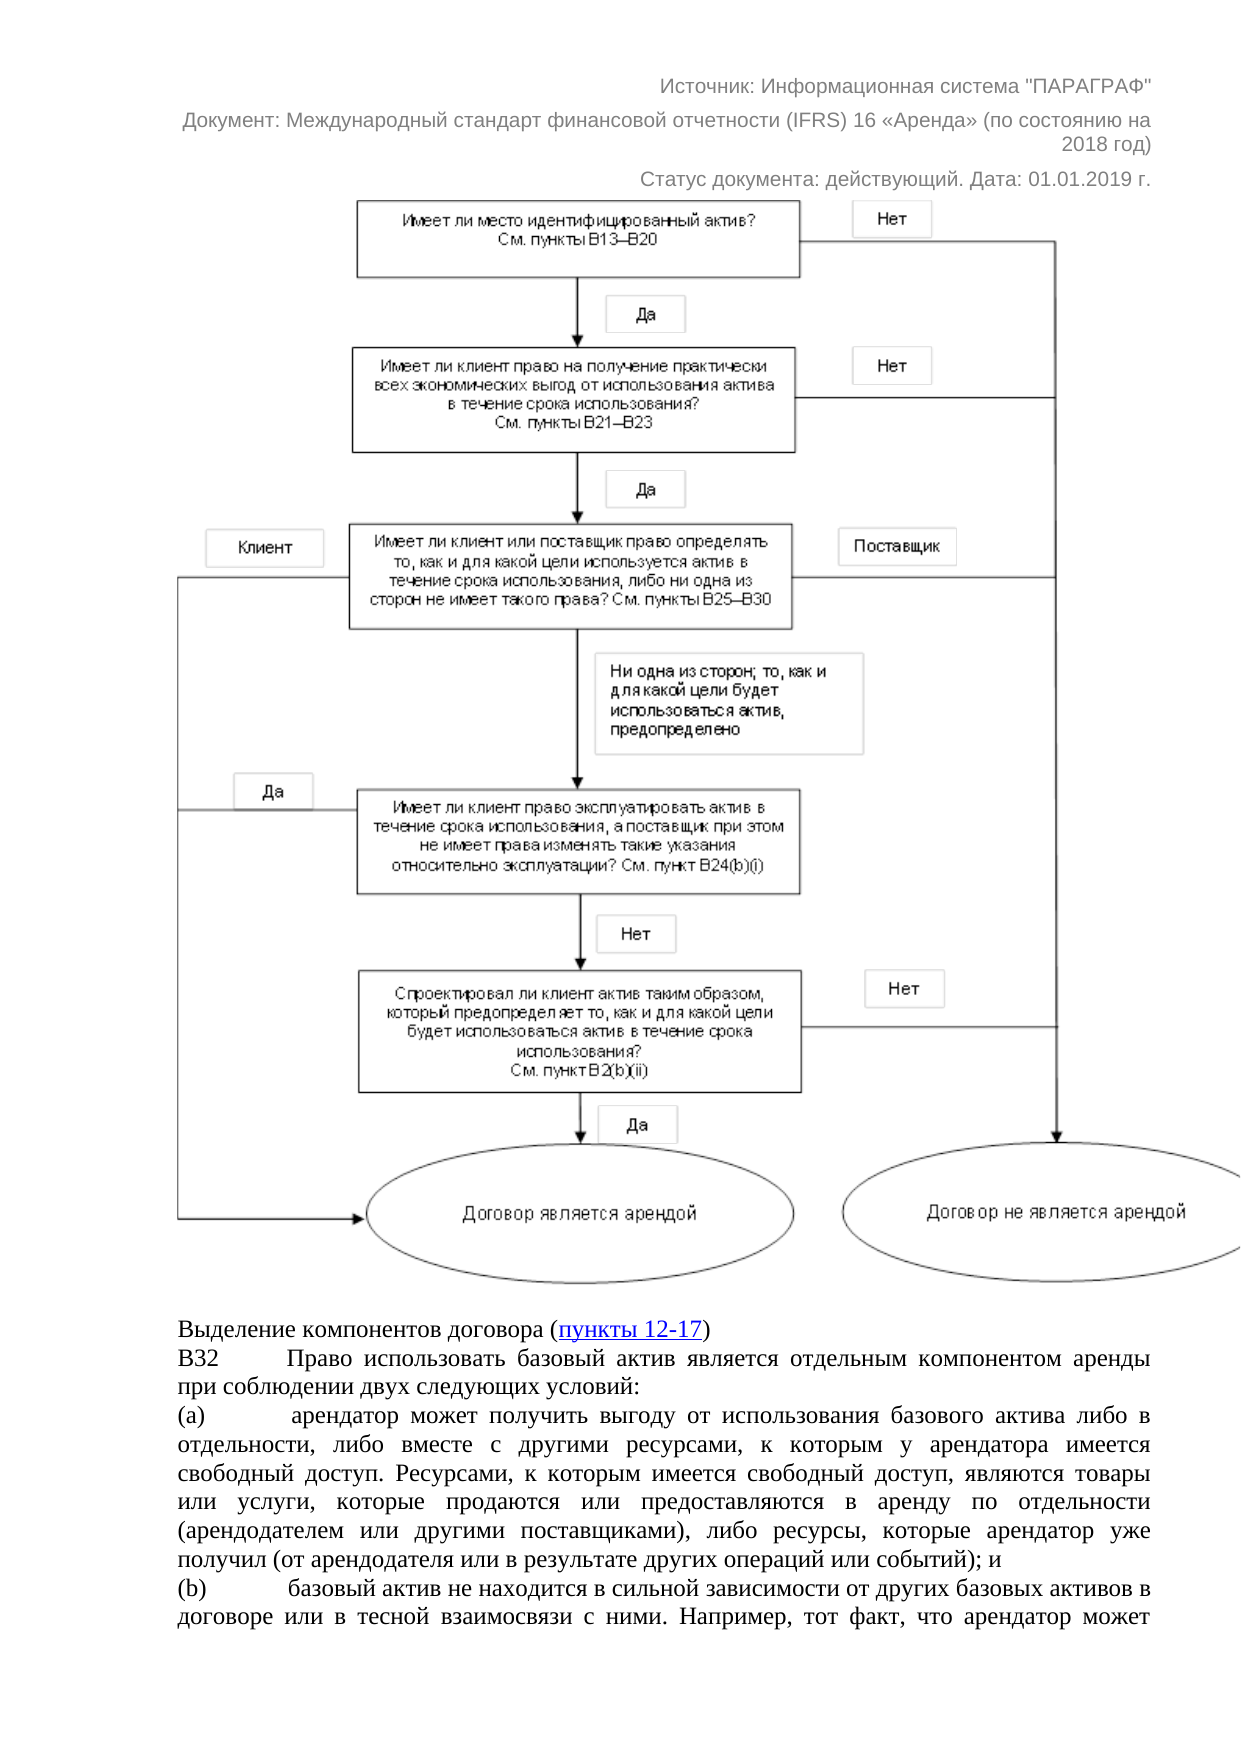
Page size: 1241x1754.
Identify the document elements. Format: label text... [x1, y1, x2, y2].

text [177, 1573, 1152, 1630]
text B32 Право использовать базовый актив является отдельным компонентом аренды при соблюдении двух следующих условий: [177, 1343, 1152, 1400]
picture [177, 200, 1241, 1286]
text (a) арендатор может получить выгоду от использования базового актива либо в отдельности, либо вместе с другими ресурсами, к которым у арендатора имеется свободный доступ. Ресурсами, к которым имеется свободный доступ, являются товары или услуги, которые продаются или предоставляются в аренду по отдельности (арендодателем или другими поставщиками), либо ресурсы, которые арендатор уже получил (от арендодателя или в результате других операций или событий); и [177, 1400, 1152, 1573]
text Выделение компонентов договора (пункты 12-17) [177, 1314, 1152, 1343]
